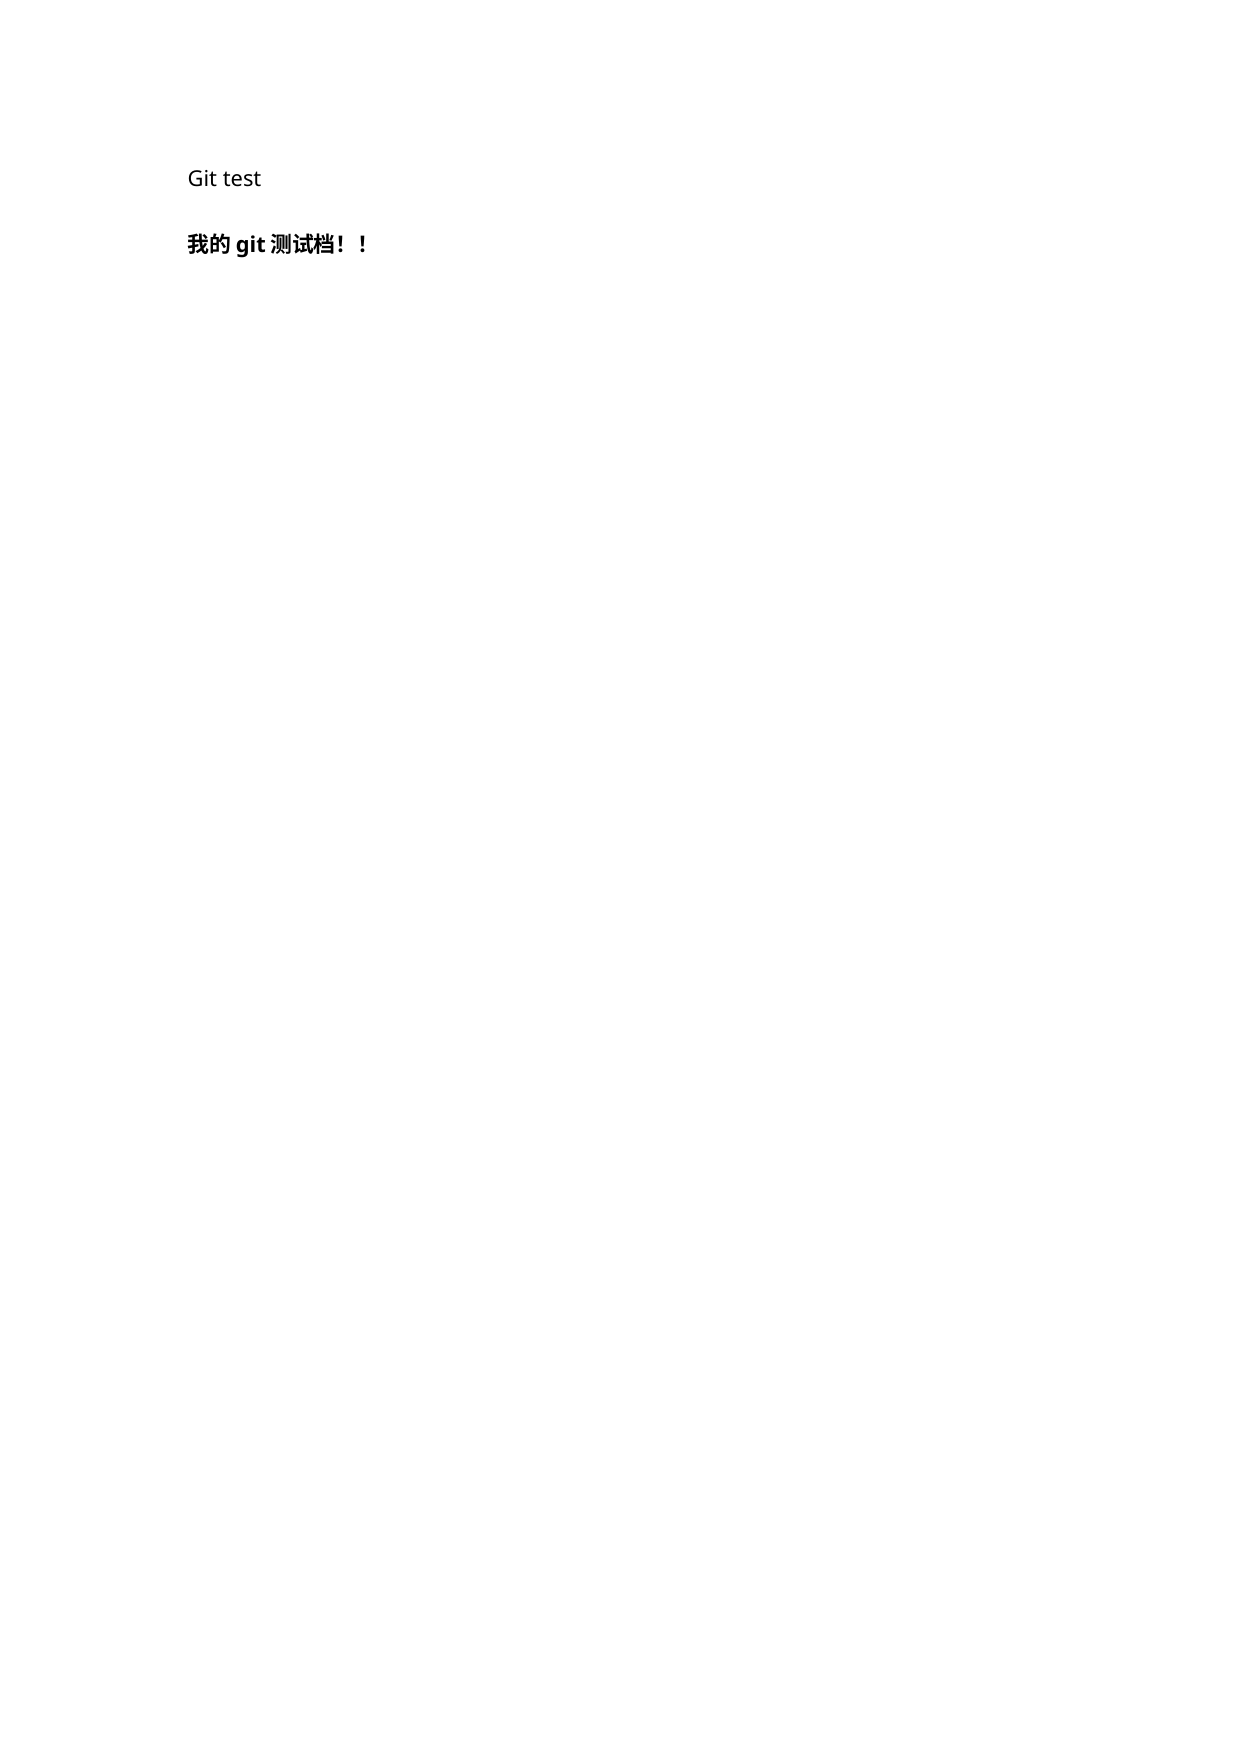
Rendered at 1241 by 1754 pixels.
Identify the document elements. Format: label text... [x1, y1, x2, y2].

text 我的git测试档！！ [187, 227, 1053, 259]
text Git test [187, 162, 1053, 194]
